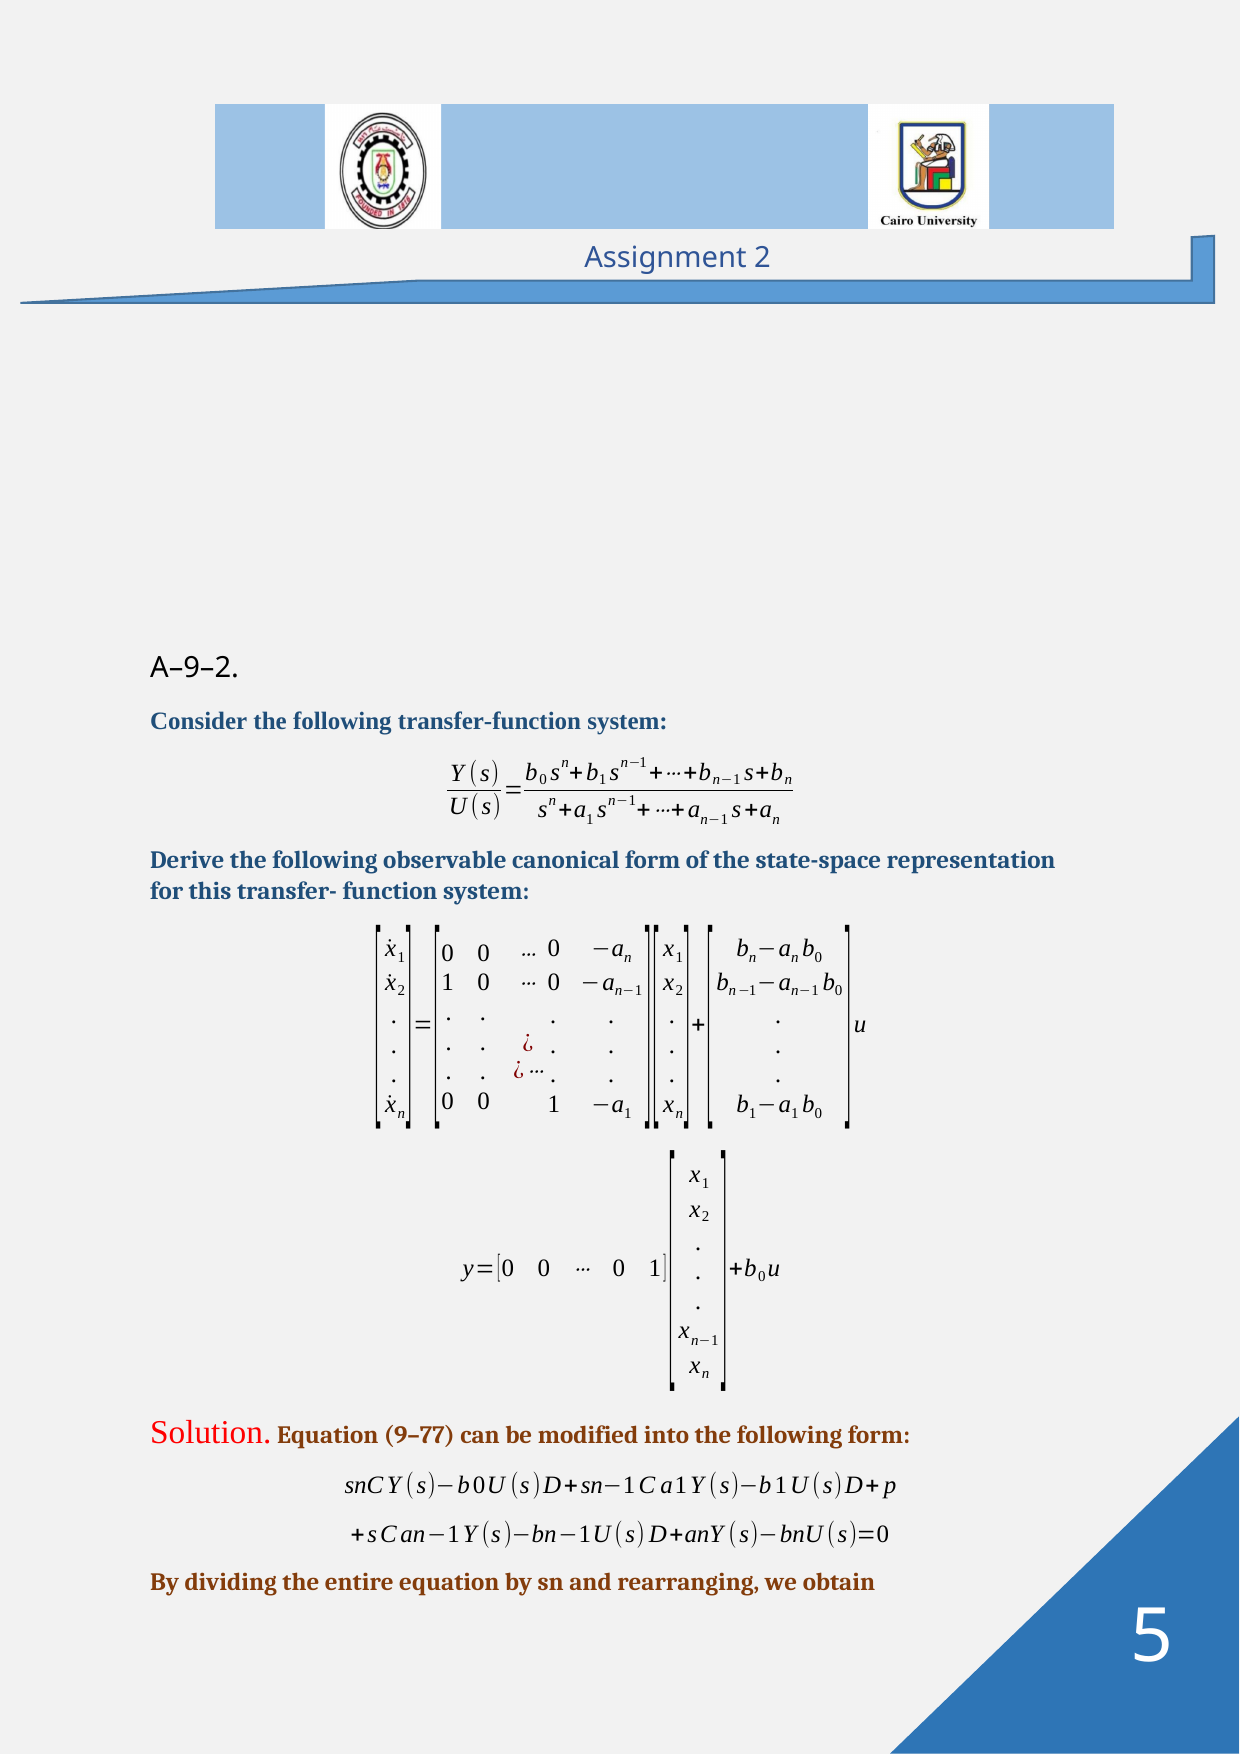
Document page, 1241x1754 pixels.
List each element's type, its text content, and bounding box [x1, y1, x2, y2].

picture [868, 104, 990, 229]
text Derive the following observable canonical form of the state-space representation for this transfer- function system: [150, 846, 1090, 906]
picture [324, 104, 442, 229]
text By dividing the entire equation by sn and rearranging, we obtain [150, 1568, 1090, 1596]
text Solution. Equation (9–77) can be modified into the following form: [150, 1412, 1090, 1450]
text Consider the following transfer-function system: [150, 706, 1090, 735]
text A–9–2. [150, 647, 1090, 686]
